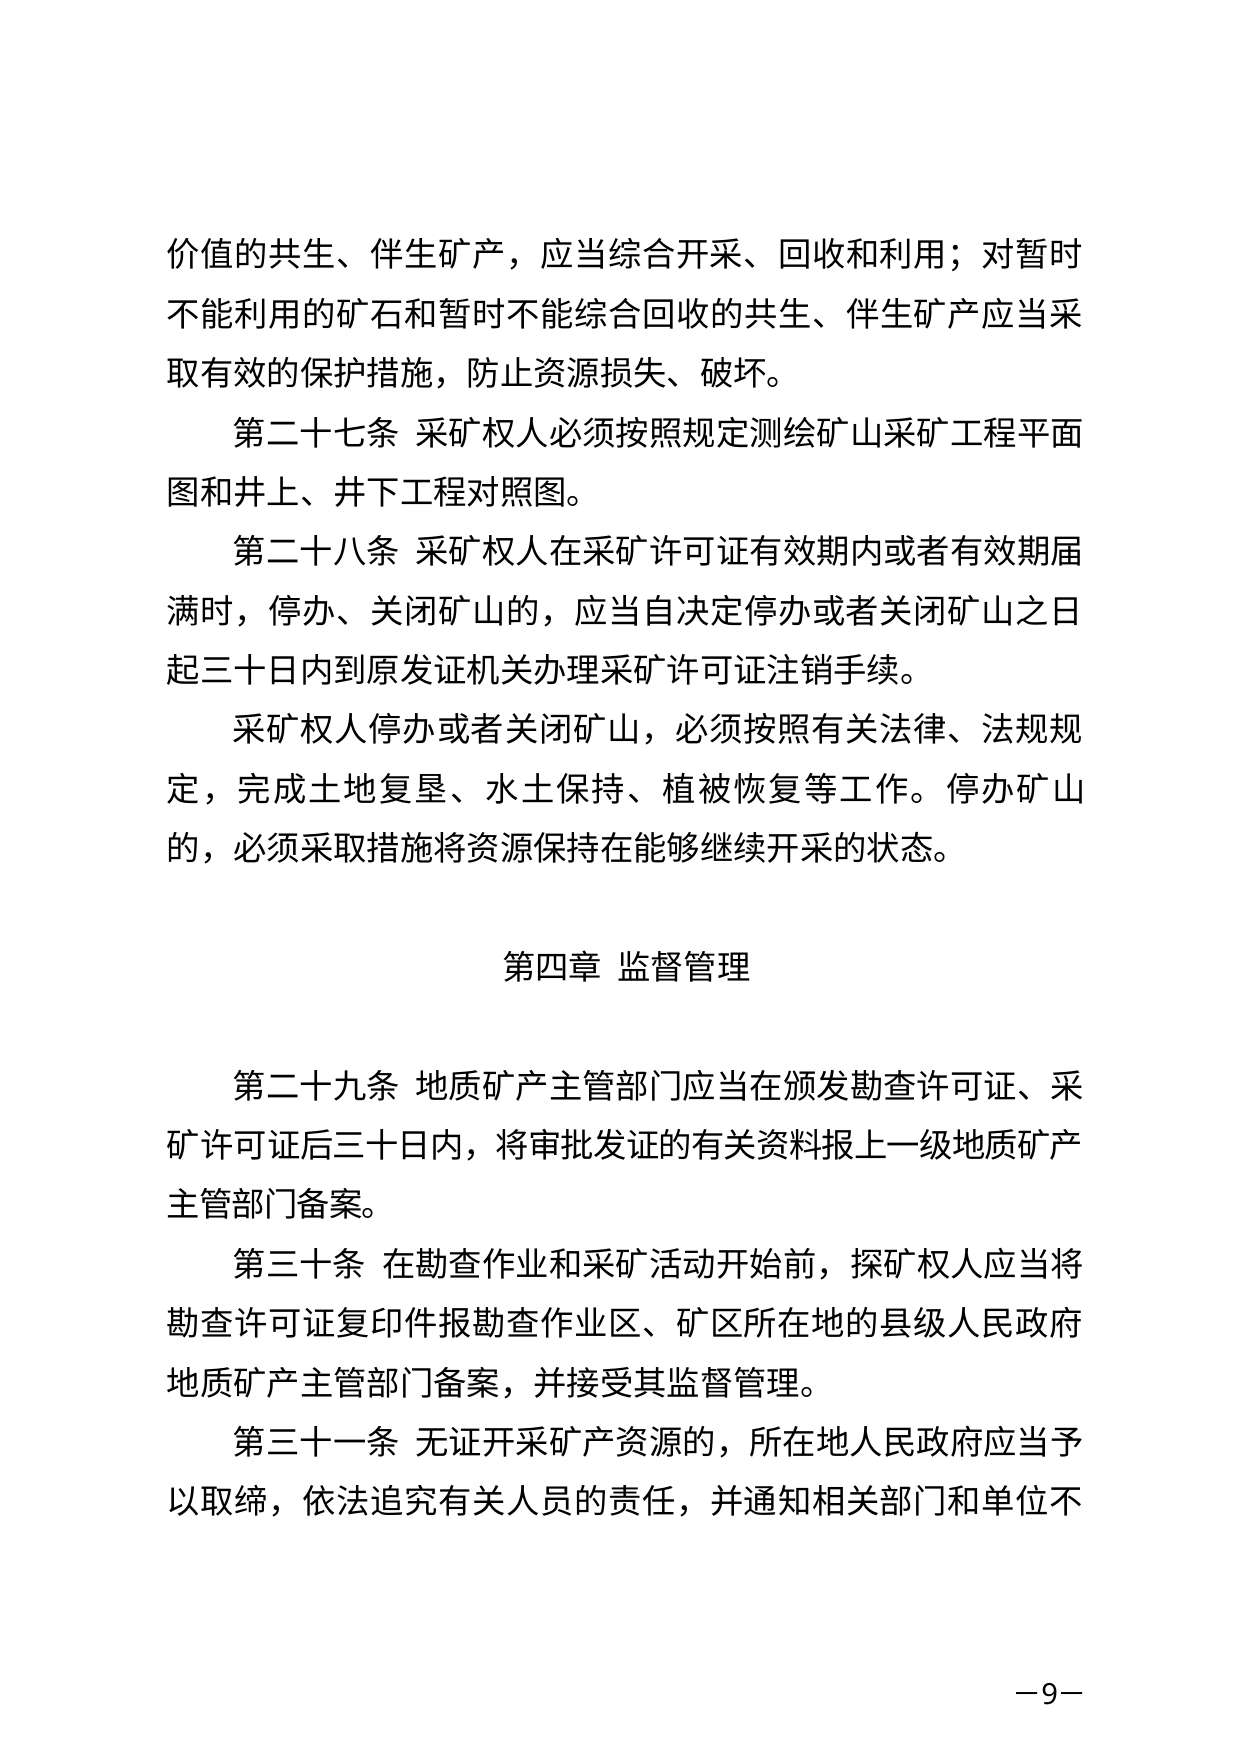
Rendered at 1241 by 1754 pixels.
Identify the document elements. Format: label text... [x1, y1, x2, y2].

text 采矿权人停办或者关闭矿山，必须按照有关法律、法规规定，完成土地复垦、水土保持、植被恢复等工作。停办矿山的，必须采取措施将资源保持在能够继续开采的状态。 [167, 694, 1085, 872]
text 第二十八条 采矿权人在采矿许可证有效期内或者有效期届满时，停办、关闭矿山的，应当自决定停办或者关闭矿山之日起三十日内到原发证机关办理采矿许可证注销手续。 [167, 516, 1085, 694]
text 第二十九条 地质矿产主管部门应当在颁发勘查许可证、采矿许可证后三十日内，将审批发证的有关资料报上一级地质矿产主管部门备案。 [167, 1051, 1085, 1229]
text 第三十条 在勘查作业和采矿活动开始前，探矿权人应当将勘查许可证复印件报勘查作业区、矿区所在地的县级人民政府地质矿产主管部门备案，并接受其监督管理。 [167, 1229, 1085, 1407]
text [167, 219, 1085, 397]
text 第二十七条 采矿权人必须按照规定测绘矿山采矿工程平面图和井上、井下工程对照图。 [167, 397, 1085, 516]
text 第四章 监督管理 [167, 932, 1085, 991]
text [167, 1407, 1085, 1526]
